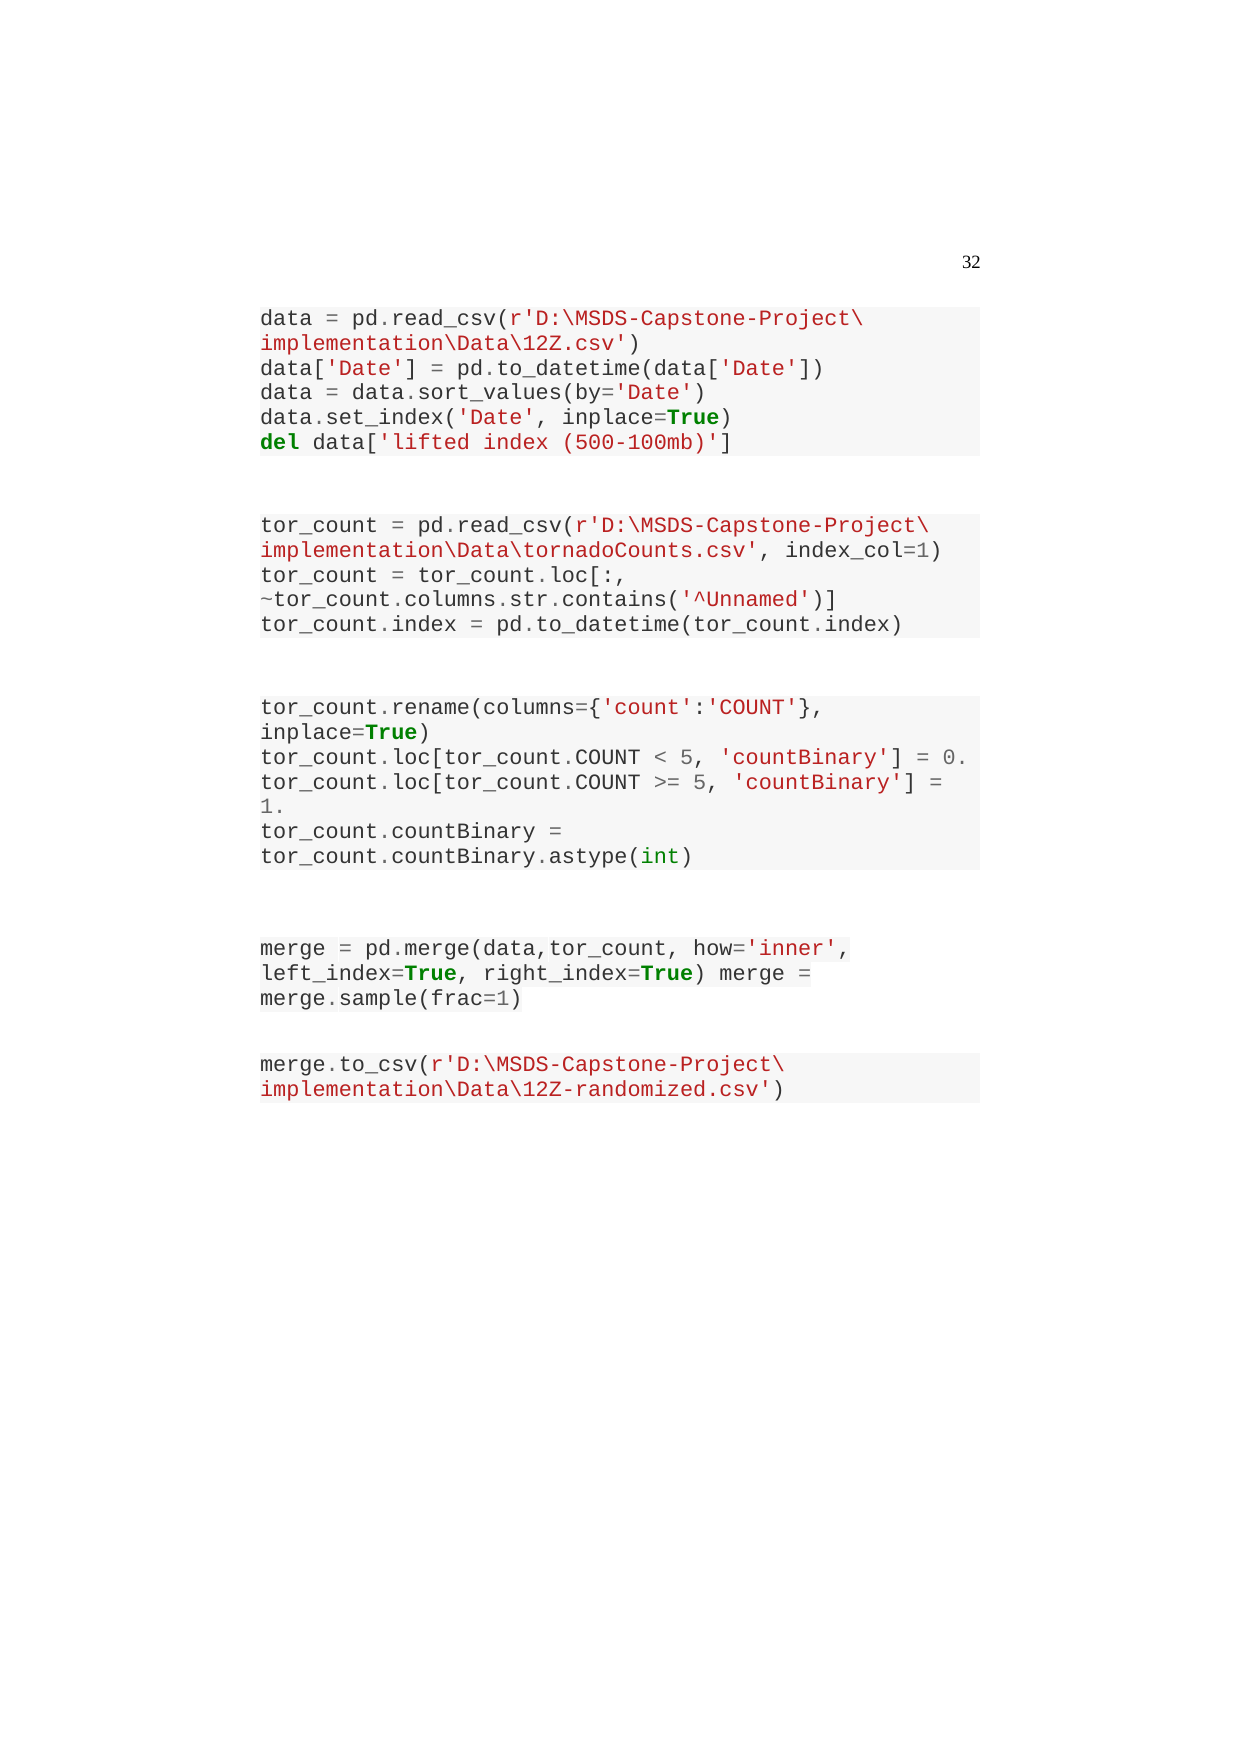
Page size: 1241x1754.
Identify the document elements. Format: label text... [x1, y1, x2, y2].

text tor_count.loc[tor_count.COUNT < 5, 'countBinary'] = 0. [260, 746, 980, 771]
text tor_count = pd.read_csv(r'D:\MSDS-Capstone-Project\implementation\Data\tornadoCounts.csv', index_col=1) [260, 514, 980, 564]
text data = pd.read_csv(r'D:\MSDS-Capstone-Project\implementation\Data\12Z.csv') [260, 307, 980, 357]
text merge.to_csv(r'D:\MSDS-Capstone-Project\implementation\Data\12Z-randomized.csv') [260, 1053, 980, 1103]
text tor_count.rename(columns={'count':'COUNT'}, inplace=True) [260, 696, 980, 746]
text data = data.sort_values(by='Date') [260, 381, 980, 406]
text merge = pd.merge(data,tor_count, how='inner', left_index=True, right_index=True) merge = merge.sample(frac=1) [260, 912, 980, 1012]
text tor_count.index = pd.to_datetime(tor_count.index) [260, 613, 980, 638]
text data['Date'] = pd.to_datetime(data['Date']) [260, 357, 980, 381]
text tor_count = tor_count.loc[:, ~tor_count.columns.str.contains('^Unnamed')] [260, 564, 980, 613]
text del data['lifted index (500-100mb)'] [260, 431, 980, 456]
text tor_count.countBinary = tor_count.countBinary.astype(int) [260, 820, 980, 870]
text data.set_index('Date', inplace=True) [260, 406, 980, 431]
text tor_count.loc[tor_count.COUNT >= 5, 'countBinary'] = 1. [260, 771, 980, 820]
